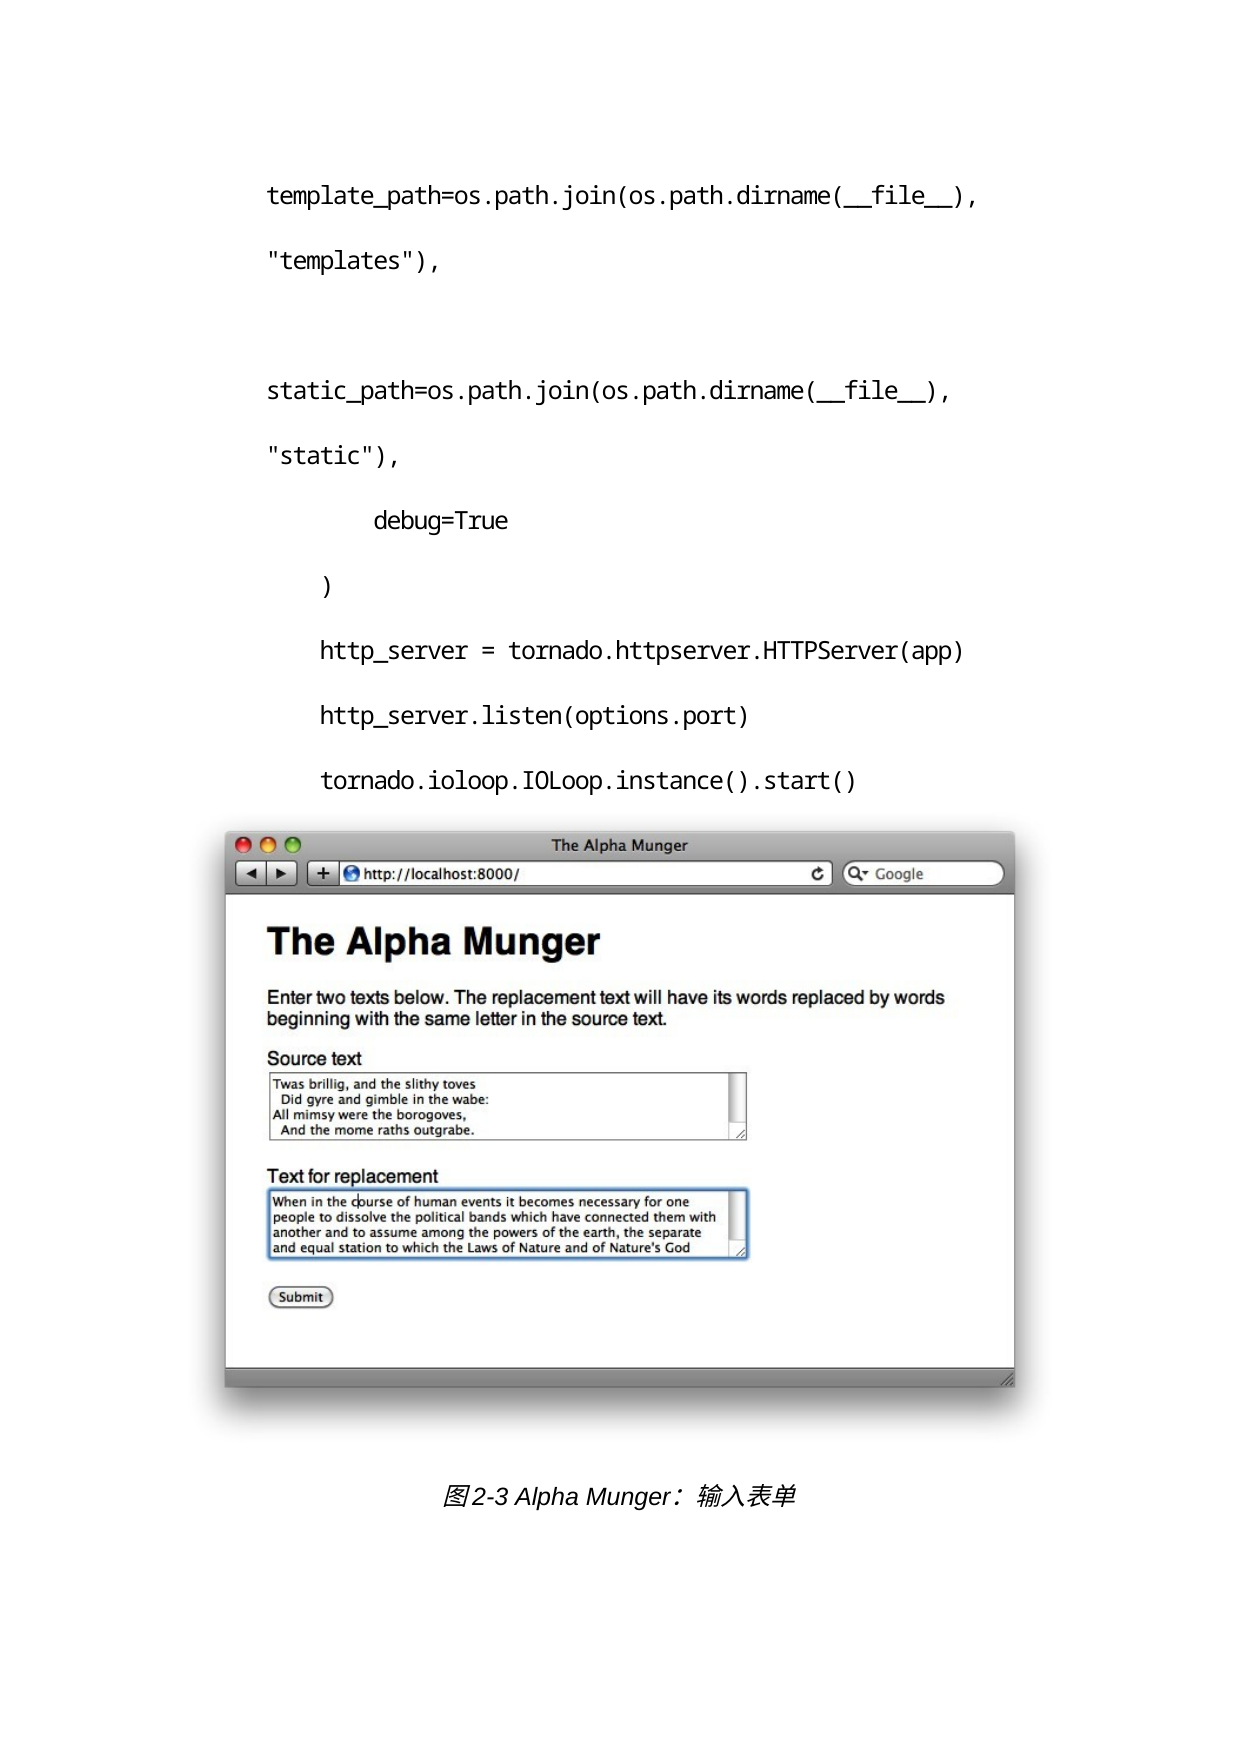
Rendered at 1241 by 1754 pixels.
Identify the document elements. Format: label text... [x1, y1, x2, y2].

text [266, 162, 1049, 292]
text http_server = tornado.httpserver.HTTPServer(app) [266, 617, 1049, 682]
text static_path=os.path.join(os.path.dirname(__file__), "static"), [266, 292, 1049, 487]
text debug=True [266, 487, 1049, 552]
text 图2-3 Alpha Munger：输入表单 [187, 1462, 1053, 1527]
text http_server.listen(options.port) [266, 682, 1049, 747]
text tornado.ioloop.IOLoop.instance().start() [266, 747, 1049, 812]
picture [187, 812, 1053, 1443]
text ) [266, 552, 1049, 617]
